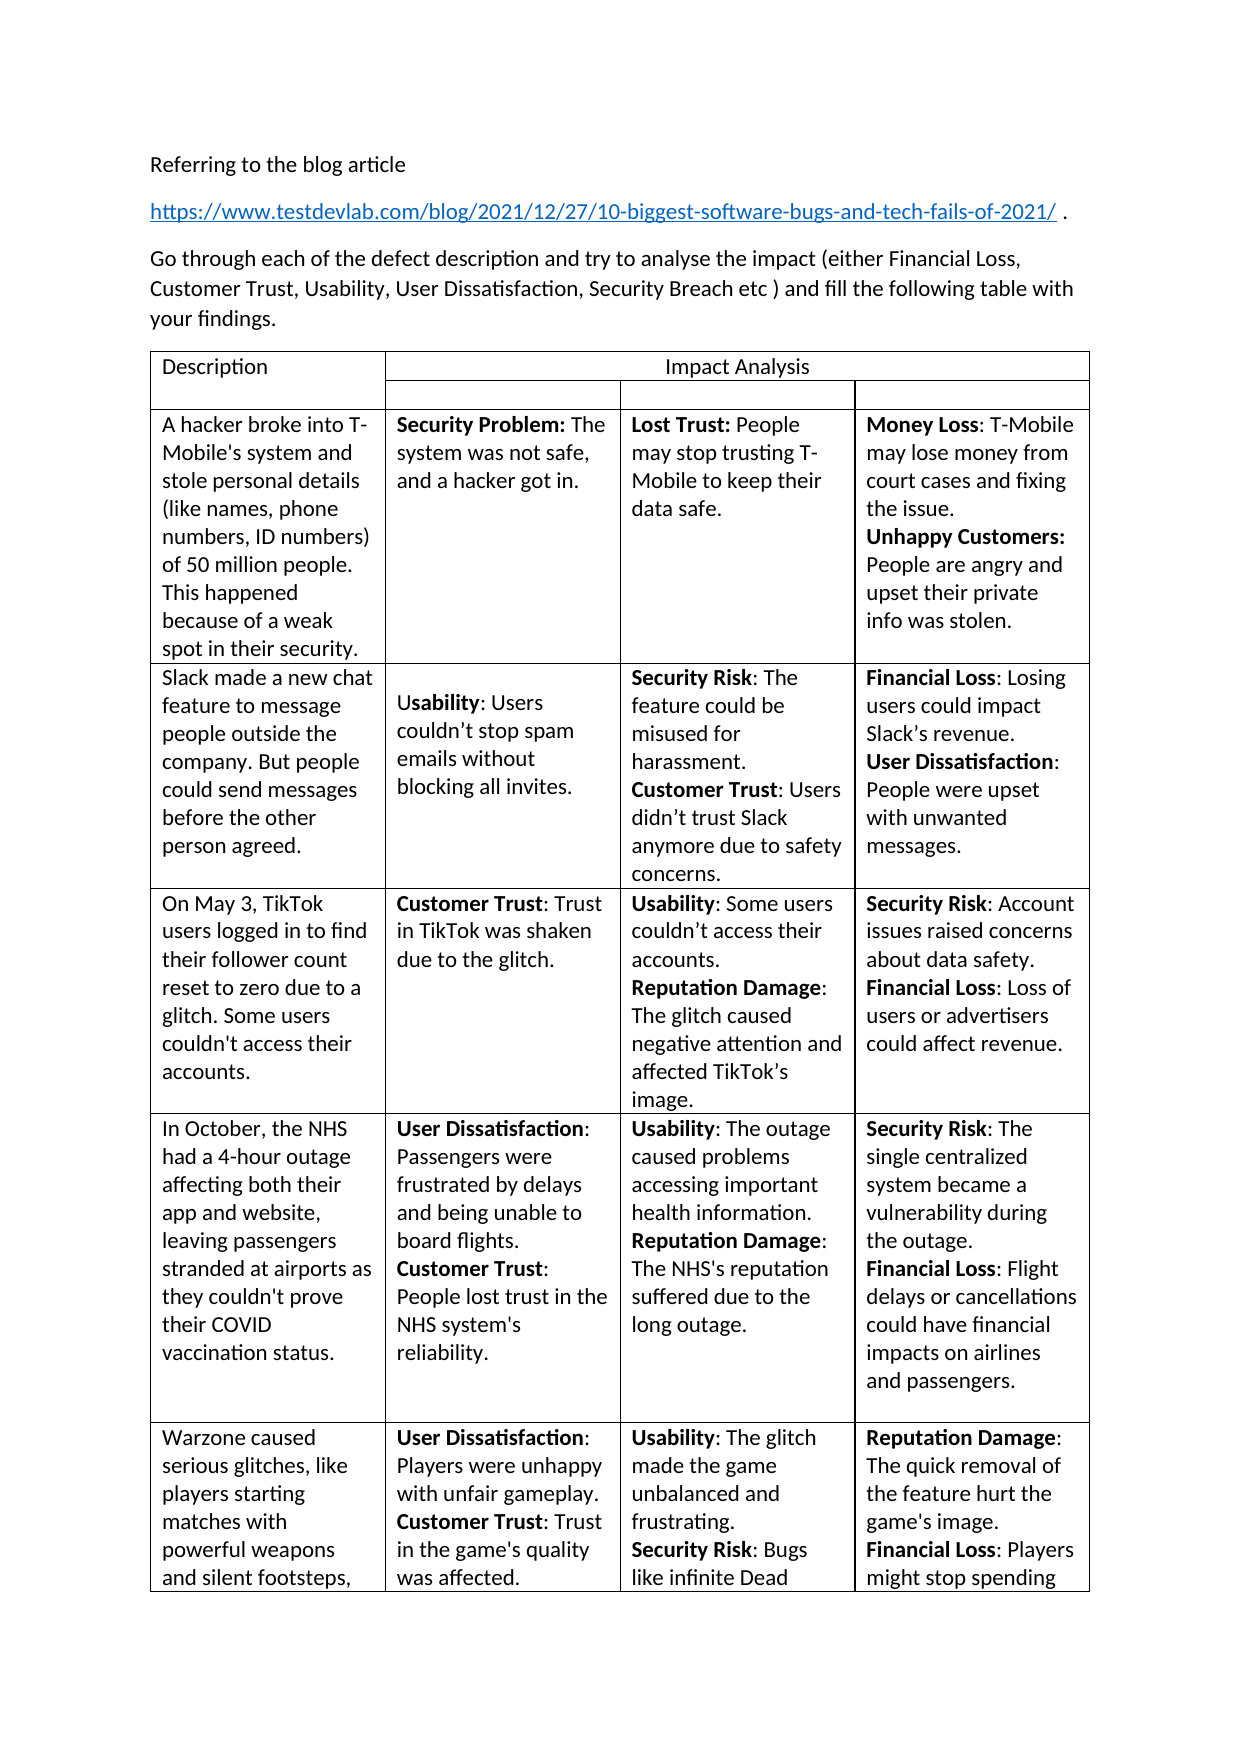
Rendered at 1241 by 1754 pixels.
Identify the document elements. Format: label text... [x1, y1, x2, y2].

table_cell Customer Trust: Trust in TikTok was shaken due to the glitch. [386, 889, 620, 1113]
table_cell Slack made a new chat feature to message people outside the company. But people could send messages before the other person agreed. [151, 664, 385, 888]
table_header Impact Analysis [386, 352, 1089, 380]
table_cell User Dissatisfaction: Passengers were frustrated by delays and being unable to board flights. Customer Trust: People lost trust in the NHS system's reliability. [386, 1114, 620, 1422]
table_cell Lost Trust: People may stop trusting T-Mobile to keep their data safe. [621, 410, 854, 662]
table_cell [621, 1423, 854, 1591]
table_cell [386, 1423, 620, 1591]
text Referring to the blog article [150, 150, 1090, 178]
text https://www.testdevlab.com/blog/2021/12/27/10-biggest-software-bugs-and-tech-fails-of-2021/ . [150, 197, 1090, 225]
table_header Description [151, 352, 385, 409]
table_cell A hacker broke into T-Mobile's system and stole personal details (like names, phone numbers, ID numbers) of 50 million people. This happened because of a weak spot in their security. [151, 410, 385, 662]
table_cell Money Loss: T-Mobile may lose money from court cases and fixing the issue. Unhappy Customers: People are angry and upset their private info was stolen. [856, 410, 1089, 662]
table_cell Usability: Users couldn’t stop spam emails without blocking all invites. [386, 664, 620, 888]
table_cell Financial Loss: Losing users could impact Slack’s revenue. User Dissatisfaction: People were upset with unwanted messages. [856, 664, 1089, 888]
table_cell Usability: The outage caused problems accessing important health information. Reputation Damage: The NHS's reputation suffered due to the long outage. [621, 1114, 854, 1422]
table_cell In October, the NHS had a 4-hour outage affecting both their app and website, leaving passengers stranded at airports as they couldn't prove their COVID vaccination status. [151, 1114, 385, 1422]
table_cell Security Risk: The feature could be misused for harassment. Customer Trust: Users didn’t trust Slack anymore due to safety concerns. [621, 664, 854, 888]
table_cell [151, 1423, 385, 1591]
table_cell Security Problem: The system was not safe, and a hacker got in. [386, 410, 620, 662]
table_cell Usability: Some users couldn’t access their accounts. Reputation Damage: The glitch caused negative attention and affected TikTok’s image. [621, 889, 854, 1113]
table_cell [856, 1423, 1089, 1591]
table_cell [621, 381, 854, 409]
table_cell [386, 381, 620, 409]
table_cell On May 3, TikTok users logged in to find their follower count reset to zero due to a glitch. Some users couldn't access their accounts. [151, 889, 385, 1113]
table_cell Security Risk: Account issues raised concerns about data safety. Financial Loss: Loss of users or advertisers could affect revenue. [856, 889, 1089, 1113]
table_cell [856, 381, 1089, 409]
text Go through each of the defect description and try to analyse the impact (either Financial Loss, Customer Trust, Usability, User Dissatisfaction, Security Breach etc ) and fill the following table with your findings. [150, 244, 1090, 332]
table_cell Security Risk: The single centralized system became a vulnerability during the outage. Financial Loss: Flight delays or cancellations could have financial impacts on airlines and passengers. [856, 1114, 1089, 1422]
